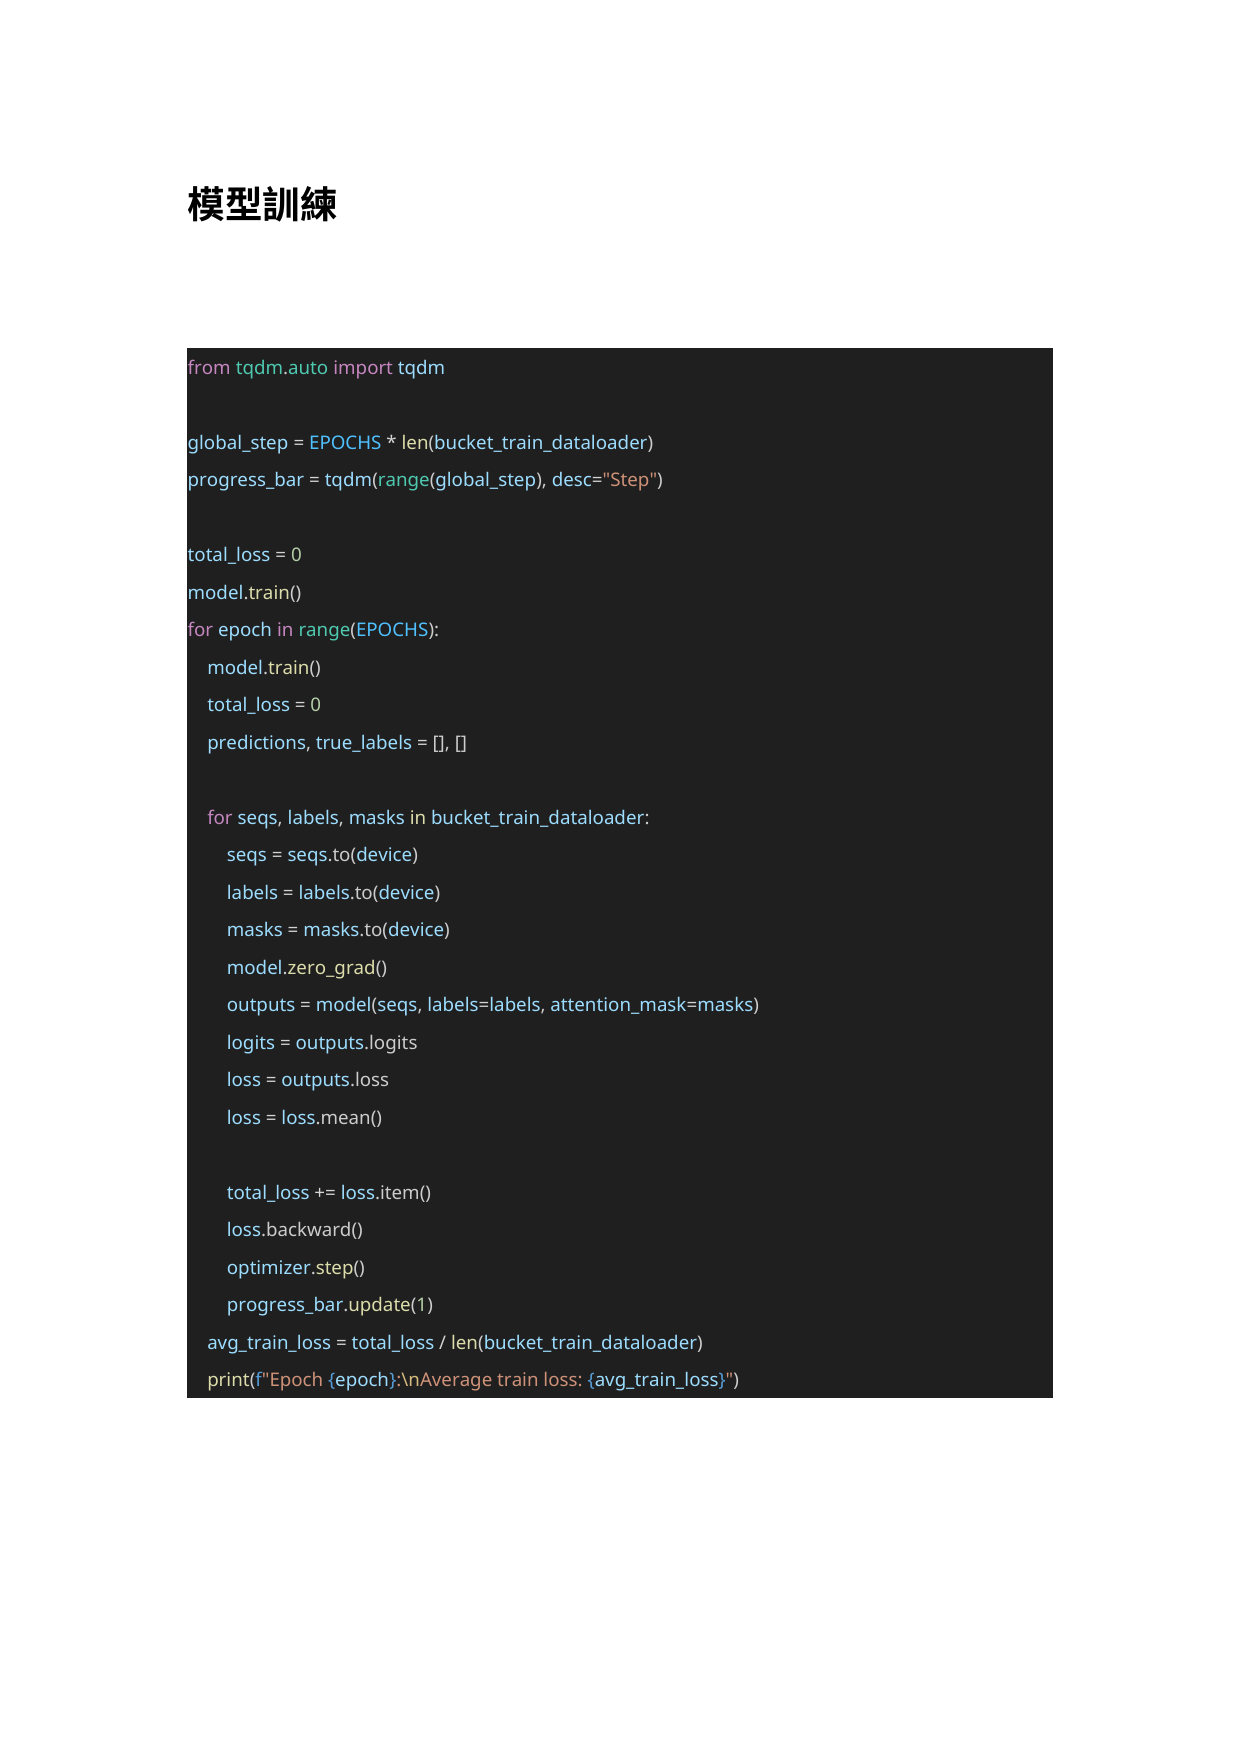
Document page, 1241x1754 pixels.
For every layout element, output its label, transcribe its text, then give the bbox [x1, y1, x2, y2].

text loss = outputs.loss [187, 1061, 1053, 1098]
text loss.backward() [187, 1211, 1053, 1248]
text logits = outputs.logits [187, 1023, 1053, 1061]
text optimizer.step() [187, 1248, 1053, 1286]
text progress_bar = tqdm(range(global_step), desc="Step") [187, 461, 1053, 498]
text print(f"Epoch {epoch}:\nAverage train loss: {avg_train_loss}") [187, 1361, 1053, 1398]
text masks = masks.to(device) [187, 911, 1053, 948]
text progress_bar.update(1) [187, 1286, 1053, 1323]
text outputs = model(seqs, labels=labels, attention_mask=masks) [187, 986, 1053, 1023]
text global_step = EPOCHS * len(bucket_train_dataloader) [187, 423, 1053, 461]
text labels = labels.to(device) [187, 873, 1053, 911]
text avg_train_loss = total_loss / len(bucket_train_dataloader) [187, 1323, 1053, 1361]
text model.train() [187, 648, 1053, 686]
subtitle 模型訓練 [187, 164, 1053, 239]
text model.train() [187, 573, 1053, 611]
text total_loss = 0 [187, 536, 1053, 573]
text loss = loss.mean() [187, 1098, 1053, 1136]
text model.zero_grad() [187, 948, 1053, 986]
text seqs = seqs.to(device) [187, 836, 1053, 873]
text total_loss += loss.item() [187, 1173, 1053, 1211]
text from tqdm.auto import tqdm [187, 348, 1053, 386]
text predictions, true_labels = [], [] [187, 723, 1053, 761]
text total_loss = 0 [187, 686, 1053, 723]
text for epoch in range(EPOCHS): [187, 611, 1053, 648]
text for seqs, labels, masks in bucket_train_dataloader: [187, 798, 1053, 836]
